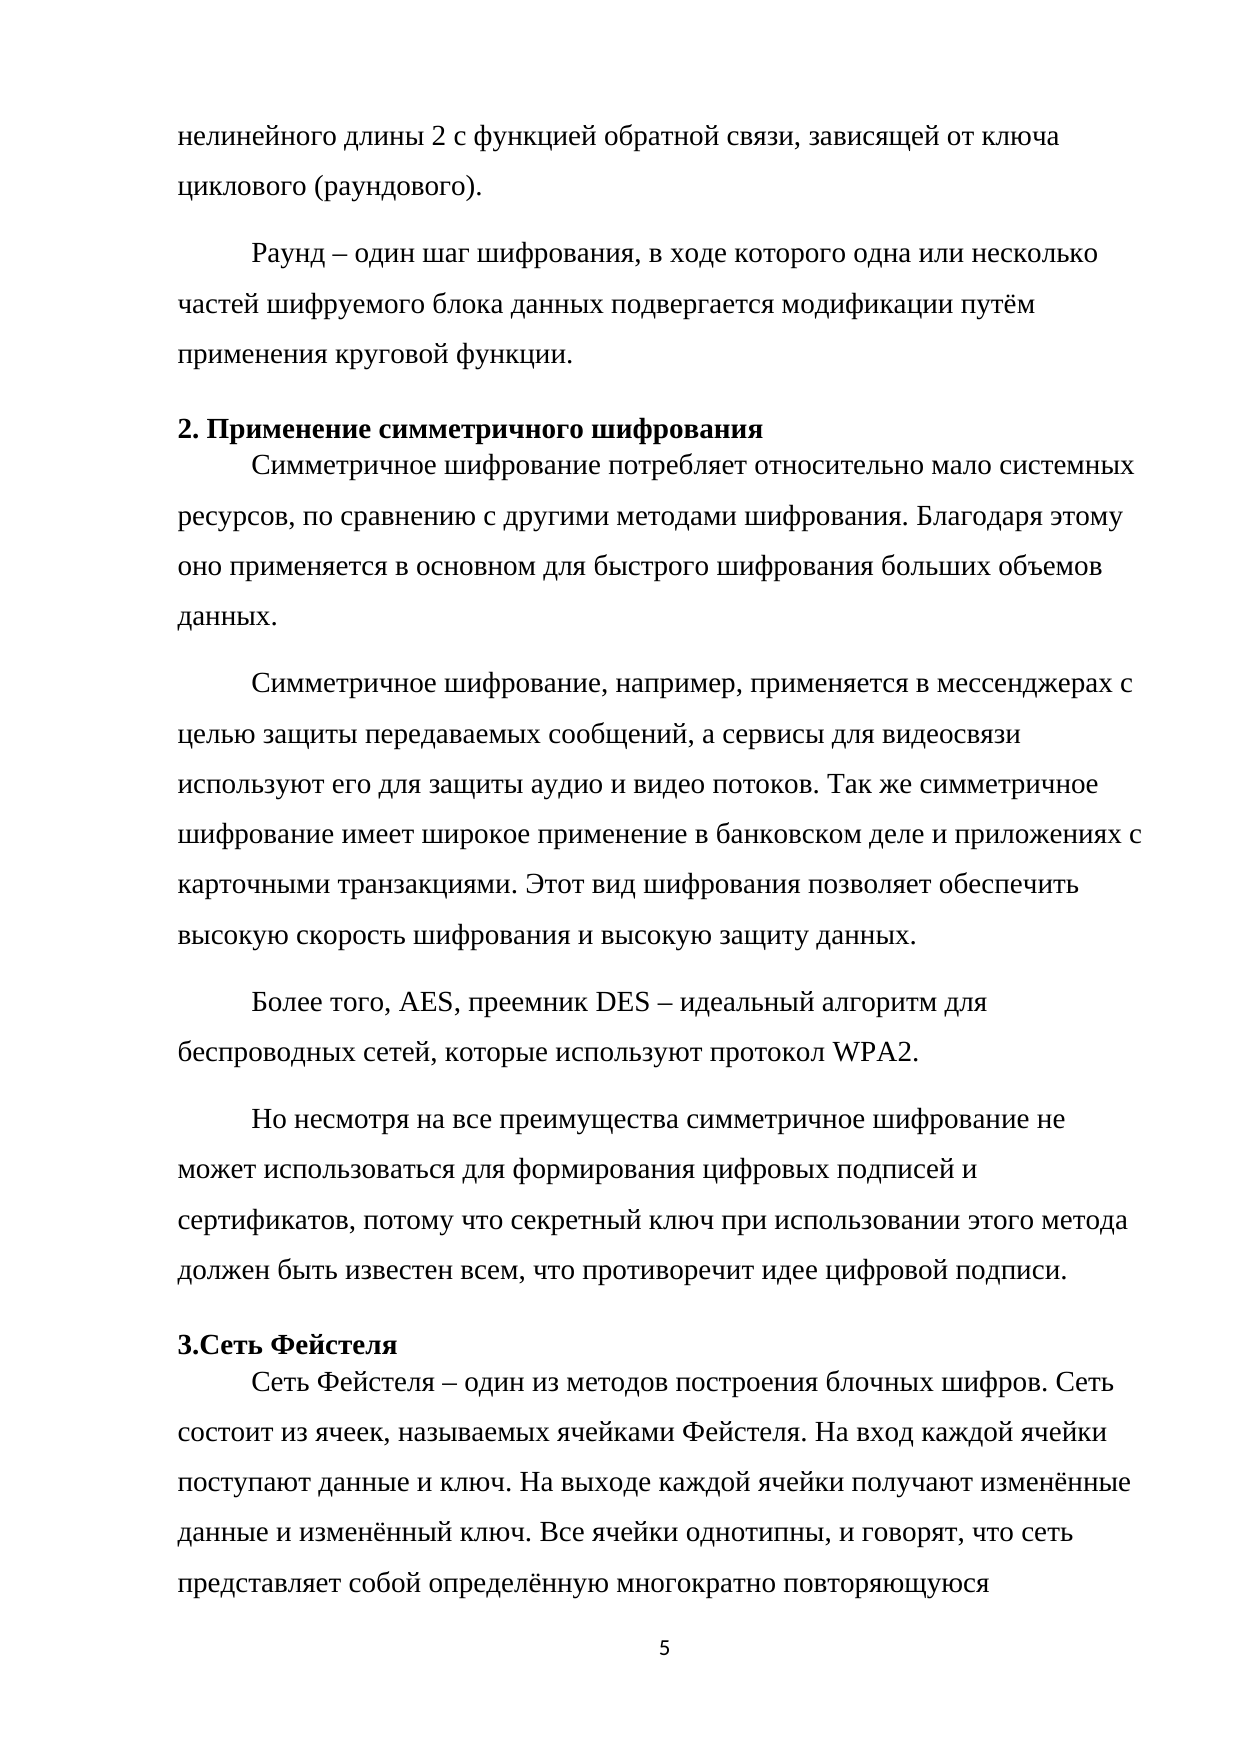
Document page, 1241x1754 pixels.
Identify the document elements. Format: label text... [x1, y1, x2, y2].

text Симметричное шифрование, например, применяется в мессенджерах с целью защиты передаваемых сообщений, а сервисы для видеосвязи используют его для защиты аудио и видео потоков. Так же симметричное шифрование имеет широкое применение в банковском деле и приложениях с карточными транзакциями. Этот вид шифрования позволяет обеспечить высокую скорость шифрования и высокую защиту данных. [177, 665, 1152, 951]
text Но несмотря на все преимущества симметричное шифрование не может использоваться для формирования цифровых подписей и сертификатов, потому что секретный ключ при использовании этого метода должен быть известен всем, что противоречит идее цифровой подписи. [177, 1101, 1152, 1286]
subtitle 3.Сеть Фейстеля [177, 1327, 1152, 1361]
text Более того, AES, преемник DES – идеальный алгоритм для беспроводных сетей, которые используют протокол WPA2. [177, 984, 1152, 1068]
text Раунд – один шаг шифрования, в ходе которого одна или несколько частей шифруемого блока данных подвергается модификации путём применения круговой функции. [177, 235, 1152, 369]
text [177, 118, 1152, 202]
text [177, 1364, 1152, 1598]
subtitle 2. Применение симметричного шифрования [177, 411, 1152, 445]
text Симметричное шифрование потребляет относительно мало системных ресурсов, по сравнению с другими методами шифрования. Благодаря этому оно применяется в основном для быстрого шифрования больших объемов данных. [177, 447, 1152, 632]
